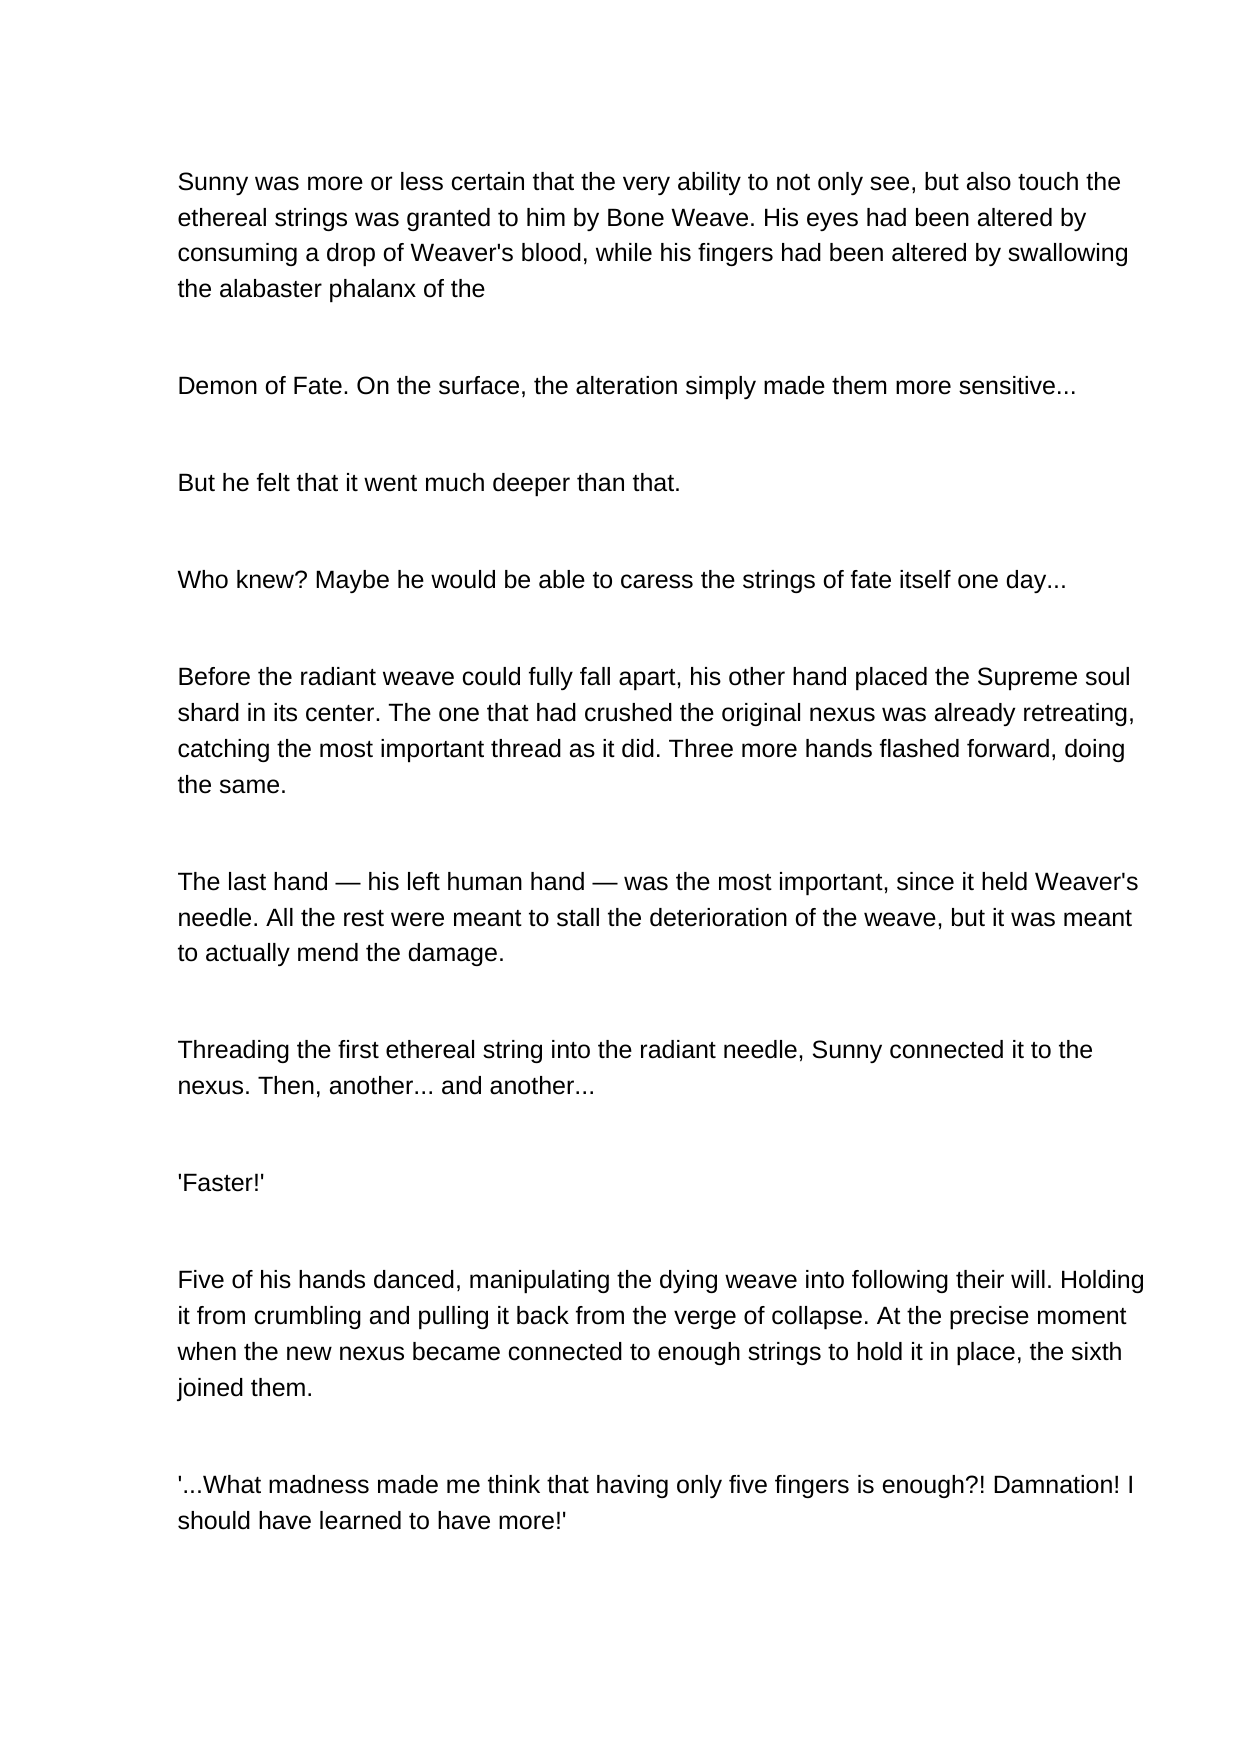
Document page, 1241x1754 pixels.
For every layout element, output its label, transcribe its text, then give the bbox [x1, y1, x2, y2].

text Demon of Fate. On the surface, the alteration simply made them more sensitive... [177, 371, 1152, 400]
text 'Faster!' [177, 1168, 1152, 1197]
text Before the radiant weave could fully fall apart, his other hand placed the Supreme soul shard in its center. The one that had crushed the original nexus was already retreating, catching the most important thread as it did. Three more hands flashed forward, doing the same. [177, 662, 1152, 798]
text The last hand — his left human hand — was the most important, since it held Weaver's needle. All the rest were meant to stall the deterioration of the weave, but it was meant to actually mend the damage. [177, 867, 1152, 967]
text '...What madness made me think that having only five fingers is enough?! Damnation! I should have learned to have more!' [177, 1470, 1152, 1534]
text Threading the first ethereal string into the radiant needle, Sunny connected it to the nexus. Then, another... and another... [177, 1035, 1152, 1100]
text Who knew? Maybe he would be able to caress the strings of fate itself one day... [177, 565, 1152, 594]
text Five of his hands danced, manipulating the dying weave into following their will. Holding it from crumbling and pulling it back from the verge of collapse. At the precise moment when the new nexus became connected to enough strings to hold it in place, the sixth joined them. [177, 1265, 1152, 1402]
text But he felt that it went much deeper than that. [177, 468, 1152, 497]
text Sunny was more or less certain that the very ability to not only see, but also touch the ethereal strings was granted to him by Bone Weave. His eyes had been altered by consuming a drop of Weaver's blood, while his fingers had been altered by swallowing the alabaster phalanx of the [177, 167, 1152, 303]
